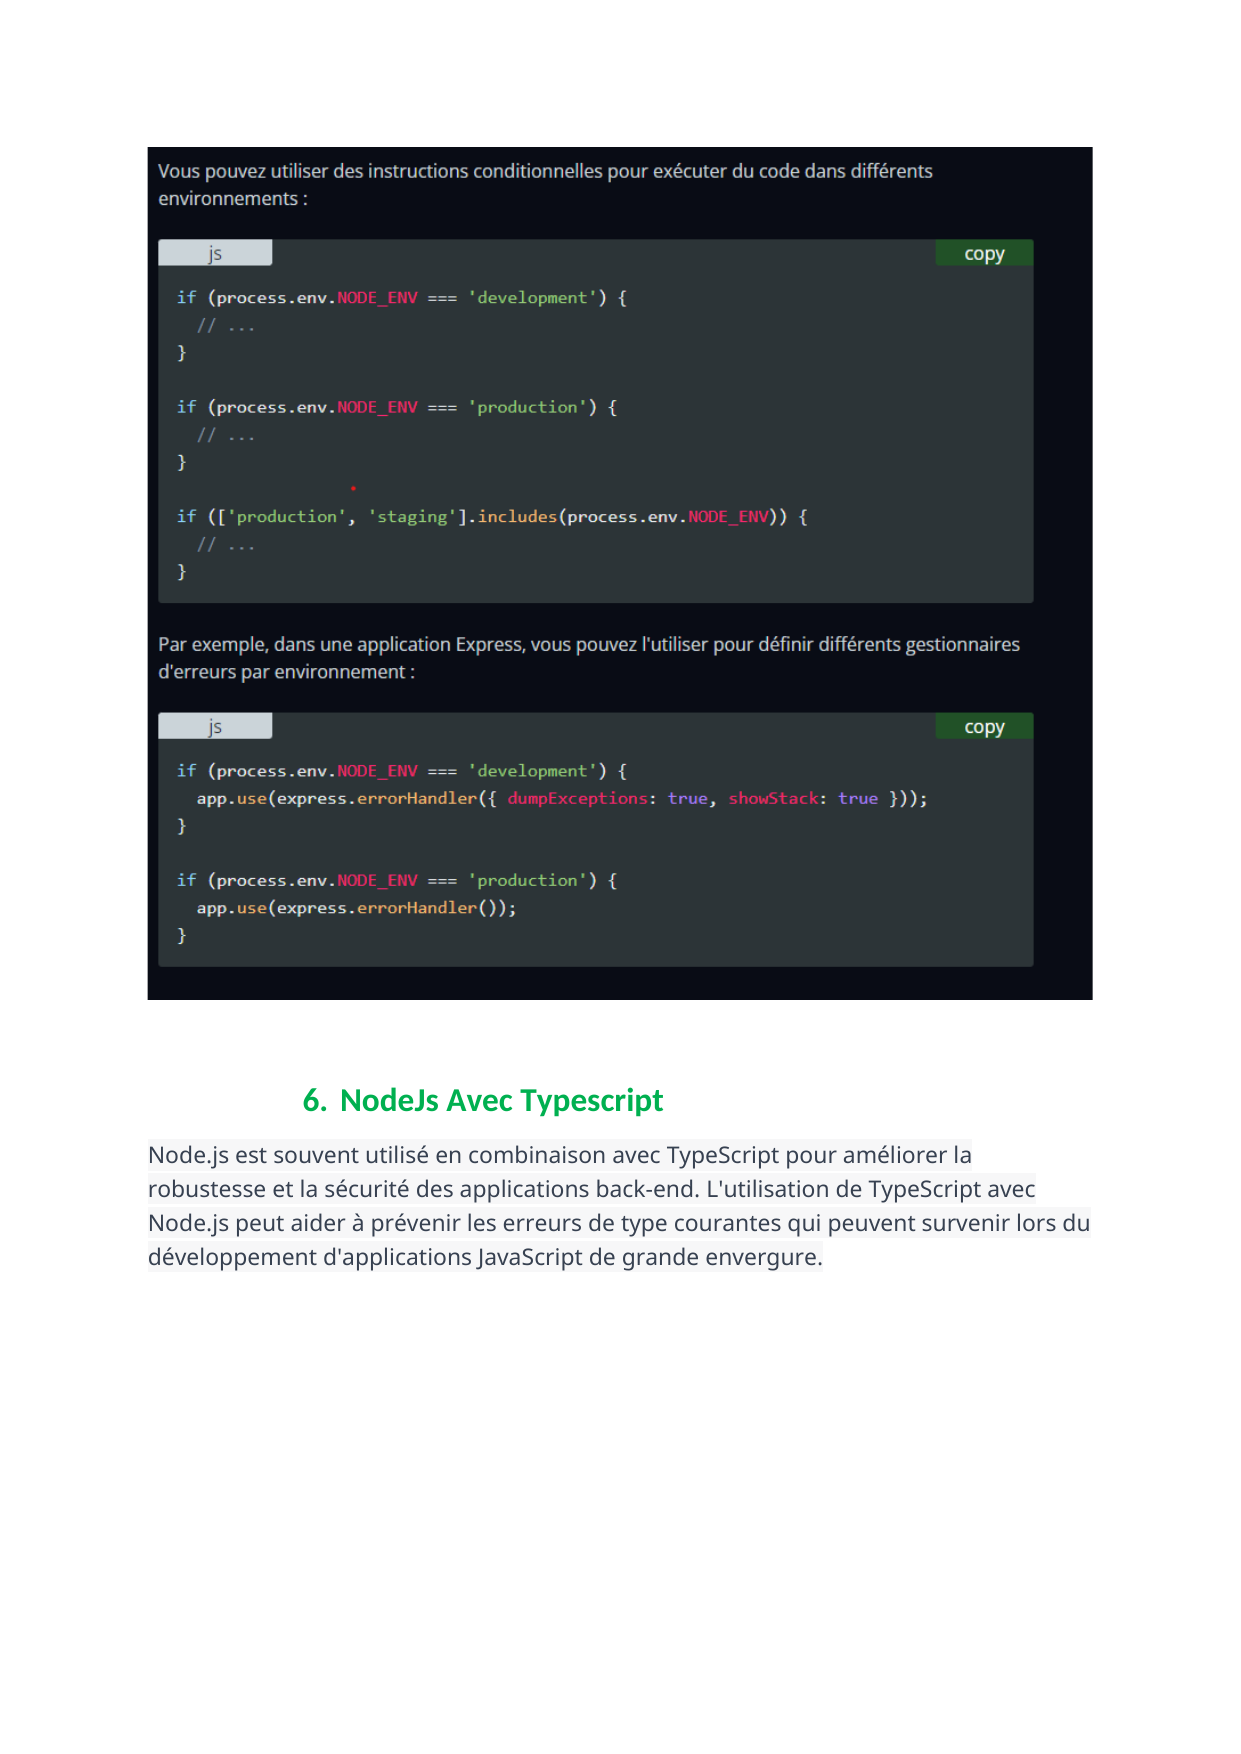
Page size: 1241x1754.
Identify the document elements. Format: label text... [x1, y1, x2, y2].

list NodeJs Avec Typescript [302, 1079, 1093, 1119]
text Node.js est souvent utilisé en combinaison avec TypeScript pour améliorer la robustesse et la sécurité des applications back-end. L'utilisation de TypeScript avec Node.js peut aider à prévenir les erreurs de type courantes qui peuvent survenir lors du développement d'applications JavaScript de grande envergure. [148, 1139, 1093, 1272]
picture [147, 147, 1093, 1000]
